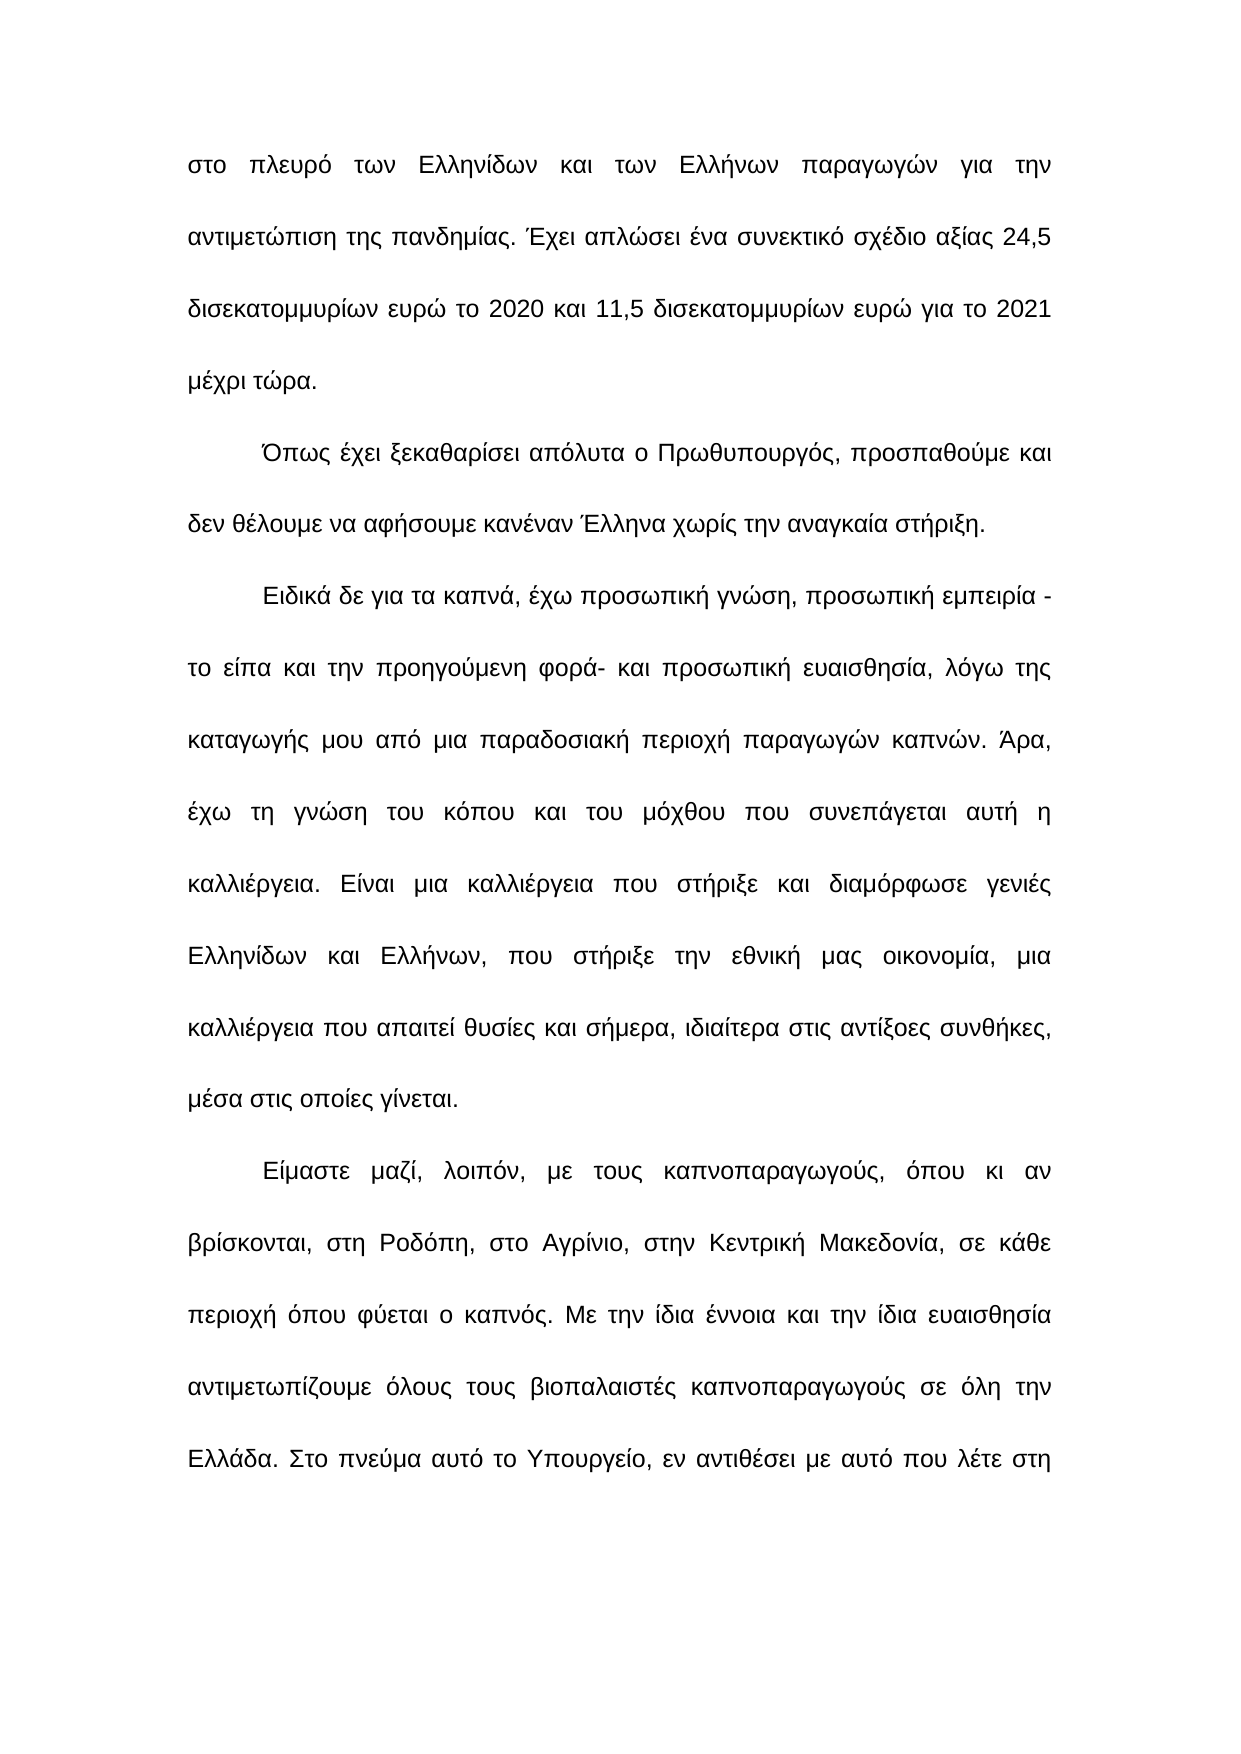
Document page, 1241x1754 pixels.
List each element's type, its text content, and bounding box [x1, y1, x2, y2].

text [187, 1156, 1053, 1472]
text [187, 150, 1053, 394]
text Όπως έχει ξεκαθαρίσει απόλυτα ο Πρωθυπουργός, προσπαθούμε και δεν θέλουμε να αφήσουμε κανέναν Έλληνα χωρίς την αναγκαία στήριξη. [187, 437, 1053, 538]
text Ειδικά δε για τα καπνά, έχω προσωπική γνώση, προσωπική εμπειρία -το είπα και την προηγούμενη φορά- και προσωπική ευαισθησία, λόγω της καταγωγής μου από μια παραδοσιακή περιοχή παραγωγών καπνών. Άρα, έχω τη γνώση του κόπου και του μόχθου που συνεπάγεται αυτή η καλλιέργεια. Είναι μια καλλιέργεια που στήριξε και διαμόρφωσε γενιές Ελληνίδων και Ελλήνων, που στήριξε την εθνική μας οικονομία, μια καλλιέργεια που απαιτεί θυσίες και σήμερα, ιδιαίτερα στις αντίξοες συνθήκες, μέσα στις οποίες γίνεται. [187, 581, 1053, 1113]
